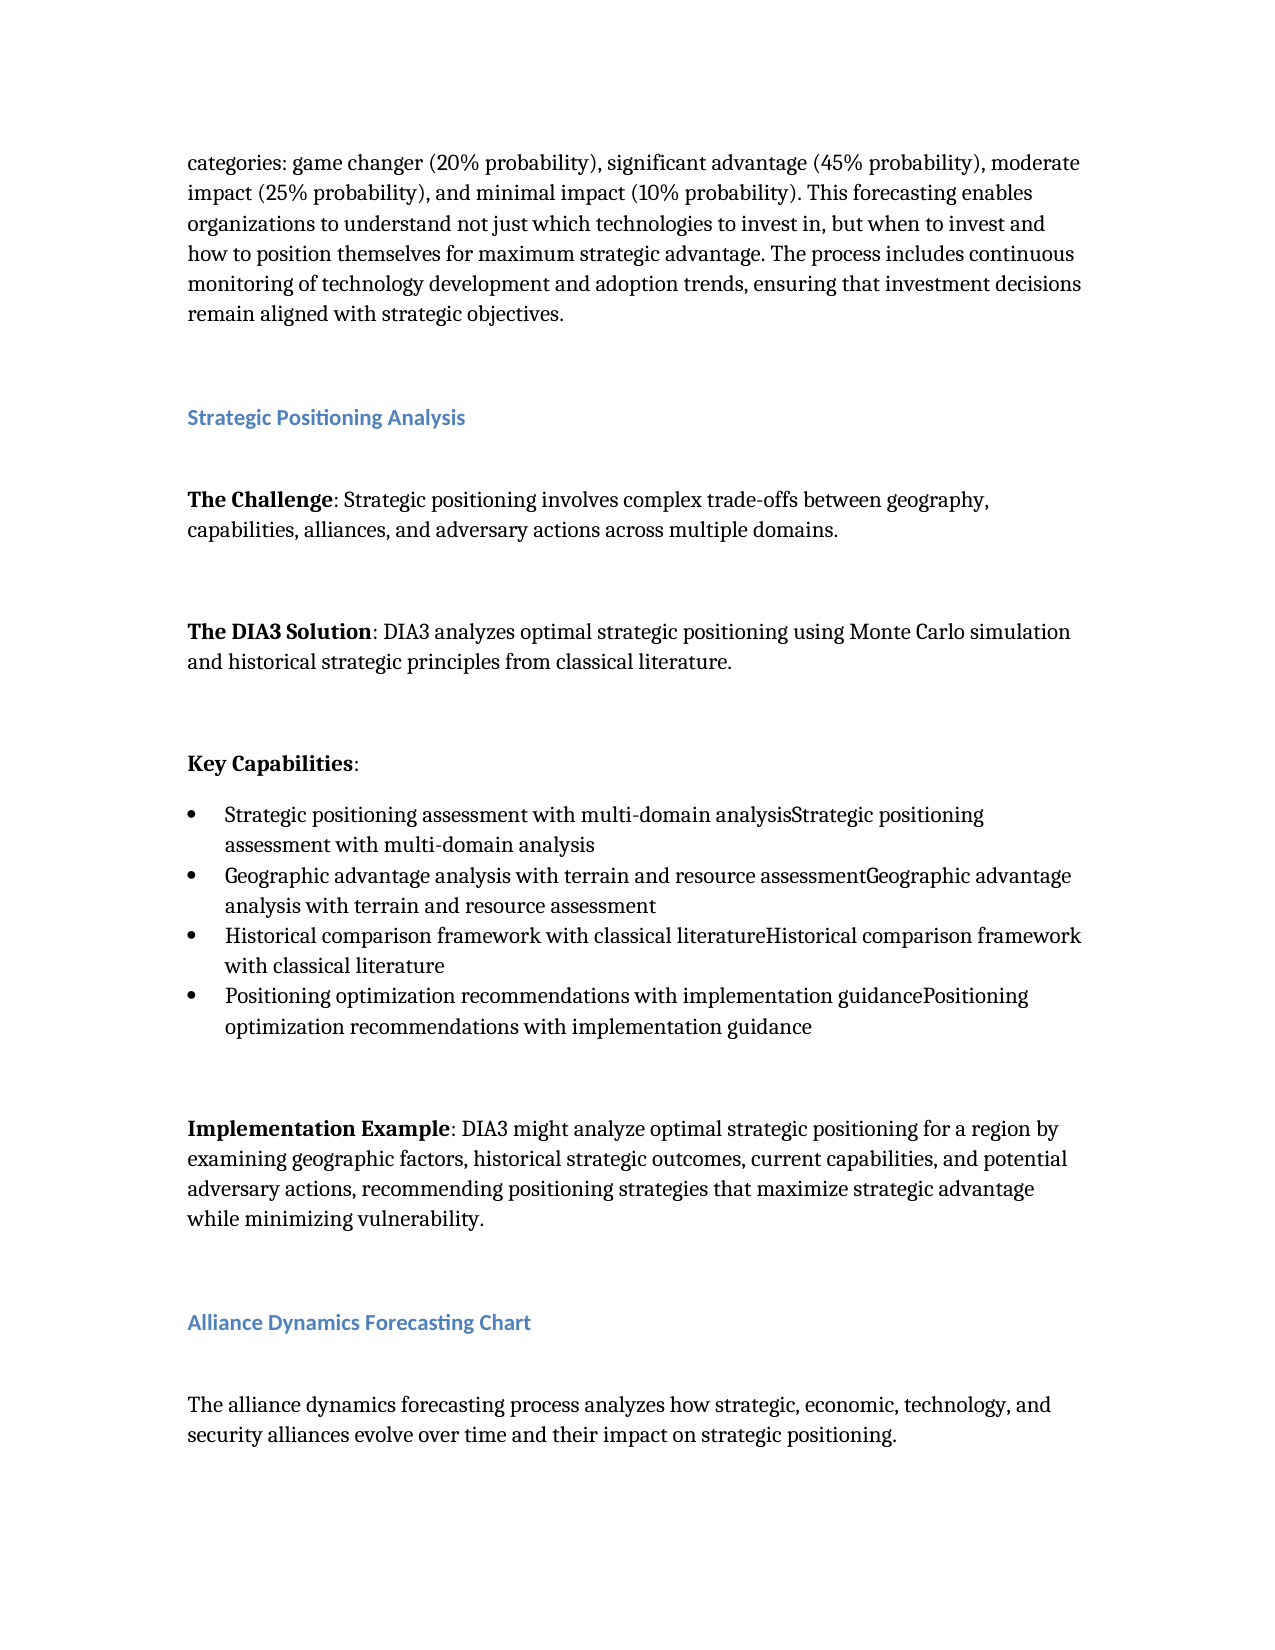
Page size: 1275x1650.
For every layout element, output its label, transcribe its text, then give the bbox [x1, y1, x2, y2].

text The alliance dynamics forecasting process analyzes how strategic, economic, technology, and security alliances evolve over time and their impact on strategic positioning. [187, 1391, 1087, 1448]
subtitle Strategic Positioning Analysis [187, 403, 1087, 431]
list Positioning optimization recommendations with implementation guidancePositioning optimization recommendations with implementation guidance [187, 983, 1087, 1040]
text Implementation Example: DIA3 might analyze optimal strategic positioning for a region by examining geographic factors, historical strategic outcomes, current capabilities, and potential adversary actions, recommending positioning strategies that maximize strategic advantage while minimizing vulnerability. [187, 1116, 1087, 1232]
list Historical comparison framework with classical literatureHistorical comparison framework with classical literature [187, 923, 1087, 979]
list Geographic advantage analysis with terrain and resource assessmentGeographic advantage analysis with terrain and resource assessment [187, 862, 1087, 919]
subtitle Alliance Dynamics Forecasting Chart [187, 1308, 1087, 1336]
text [187, 150, 1087, 327]
text Key Capabilities: [187, 751, 1087, 777]
text The Challenge: Strategic positioning involves complex trade-offs between geography, capabilities, alliances, and adversary actions across multiple domains. [187, 486, 1087, 543]
list Strategic positioning assessment with multi-domain analysisStrategic positioning assessment with multi-domain analysis [187, 802, 1087, 858]
text The DIA3 Solution: DIA3 analyzes optimal strategic positioning using Monte Carlo simulation and historical strategic principles from classical literature. [187, 619, 1087, 675]
